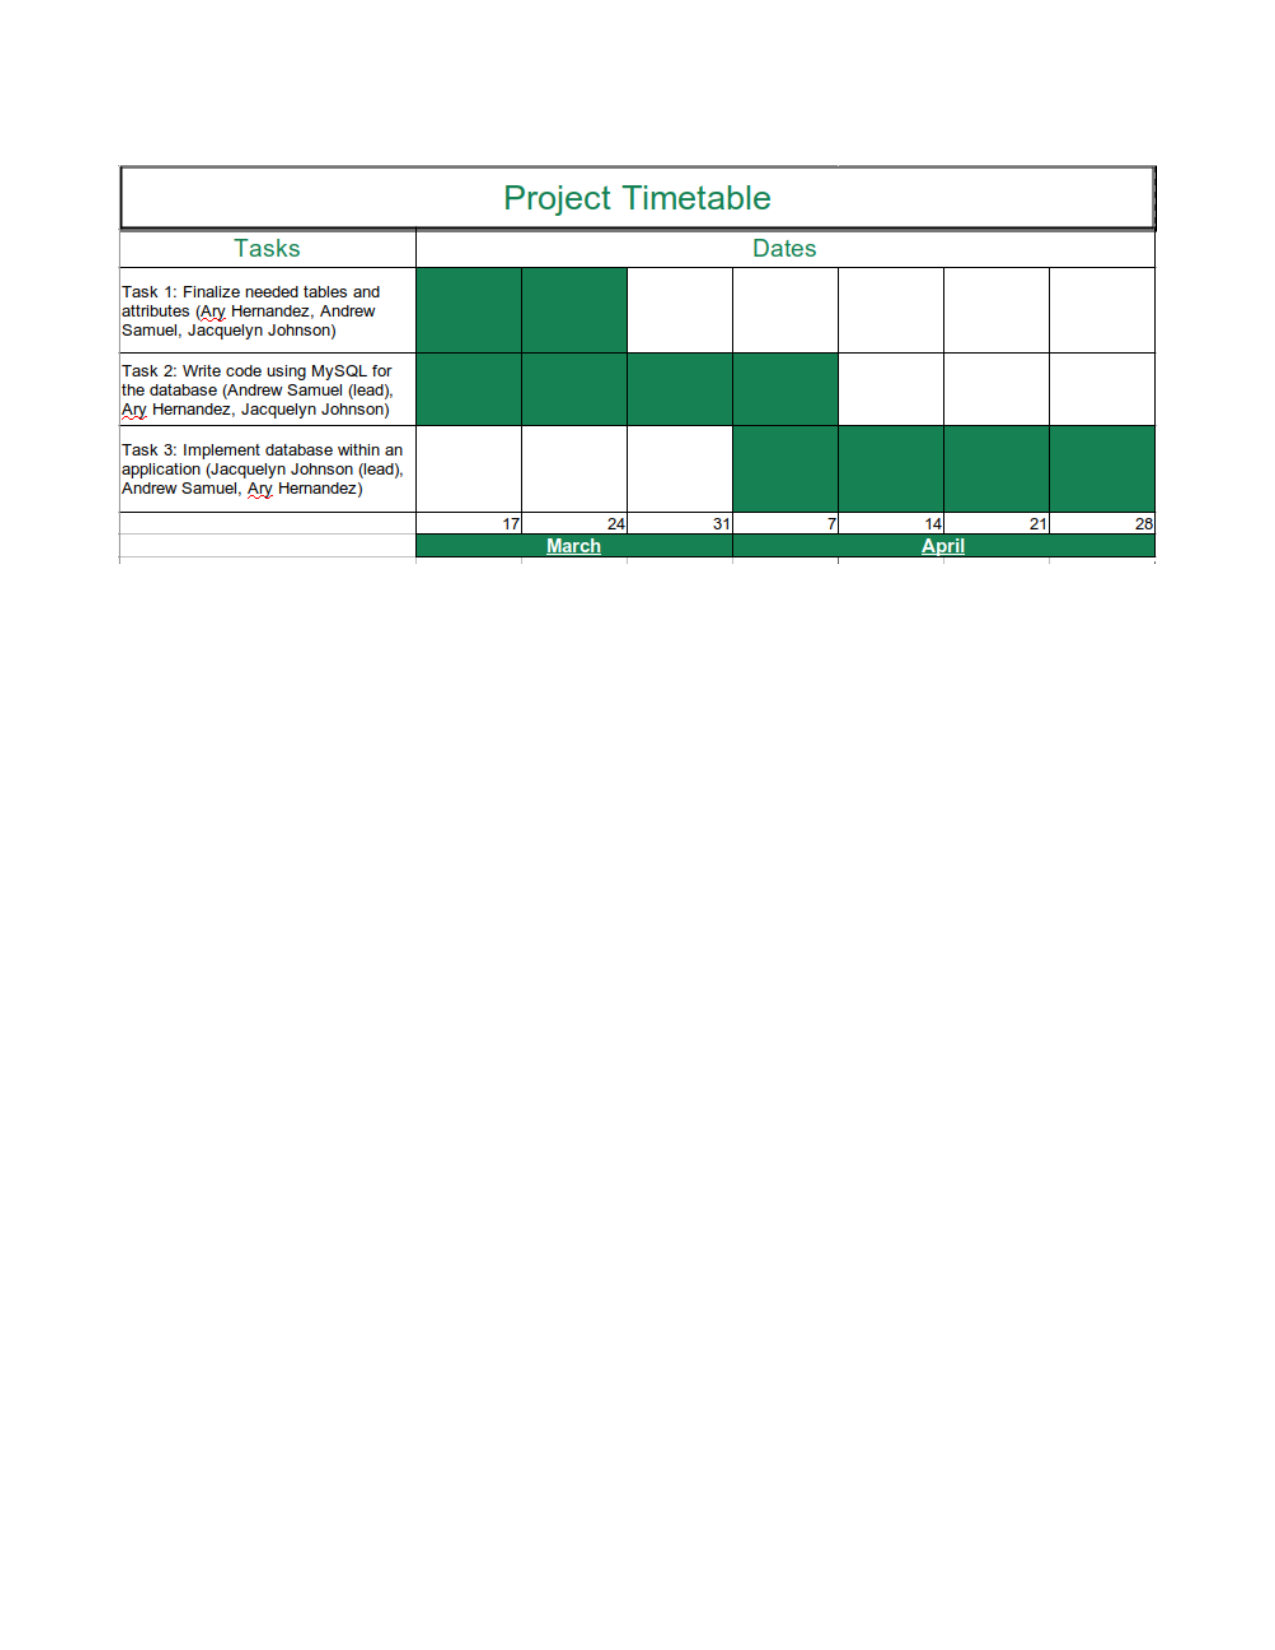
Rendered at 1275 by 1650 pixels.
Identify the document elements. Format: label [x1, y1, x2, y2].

picture [118, 165, 1157, 564]
